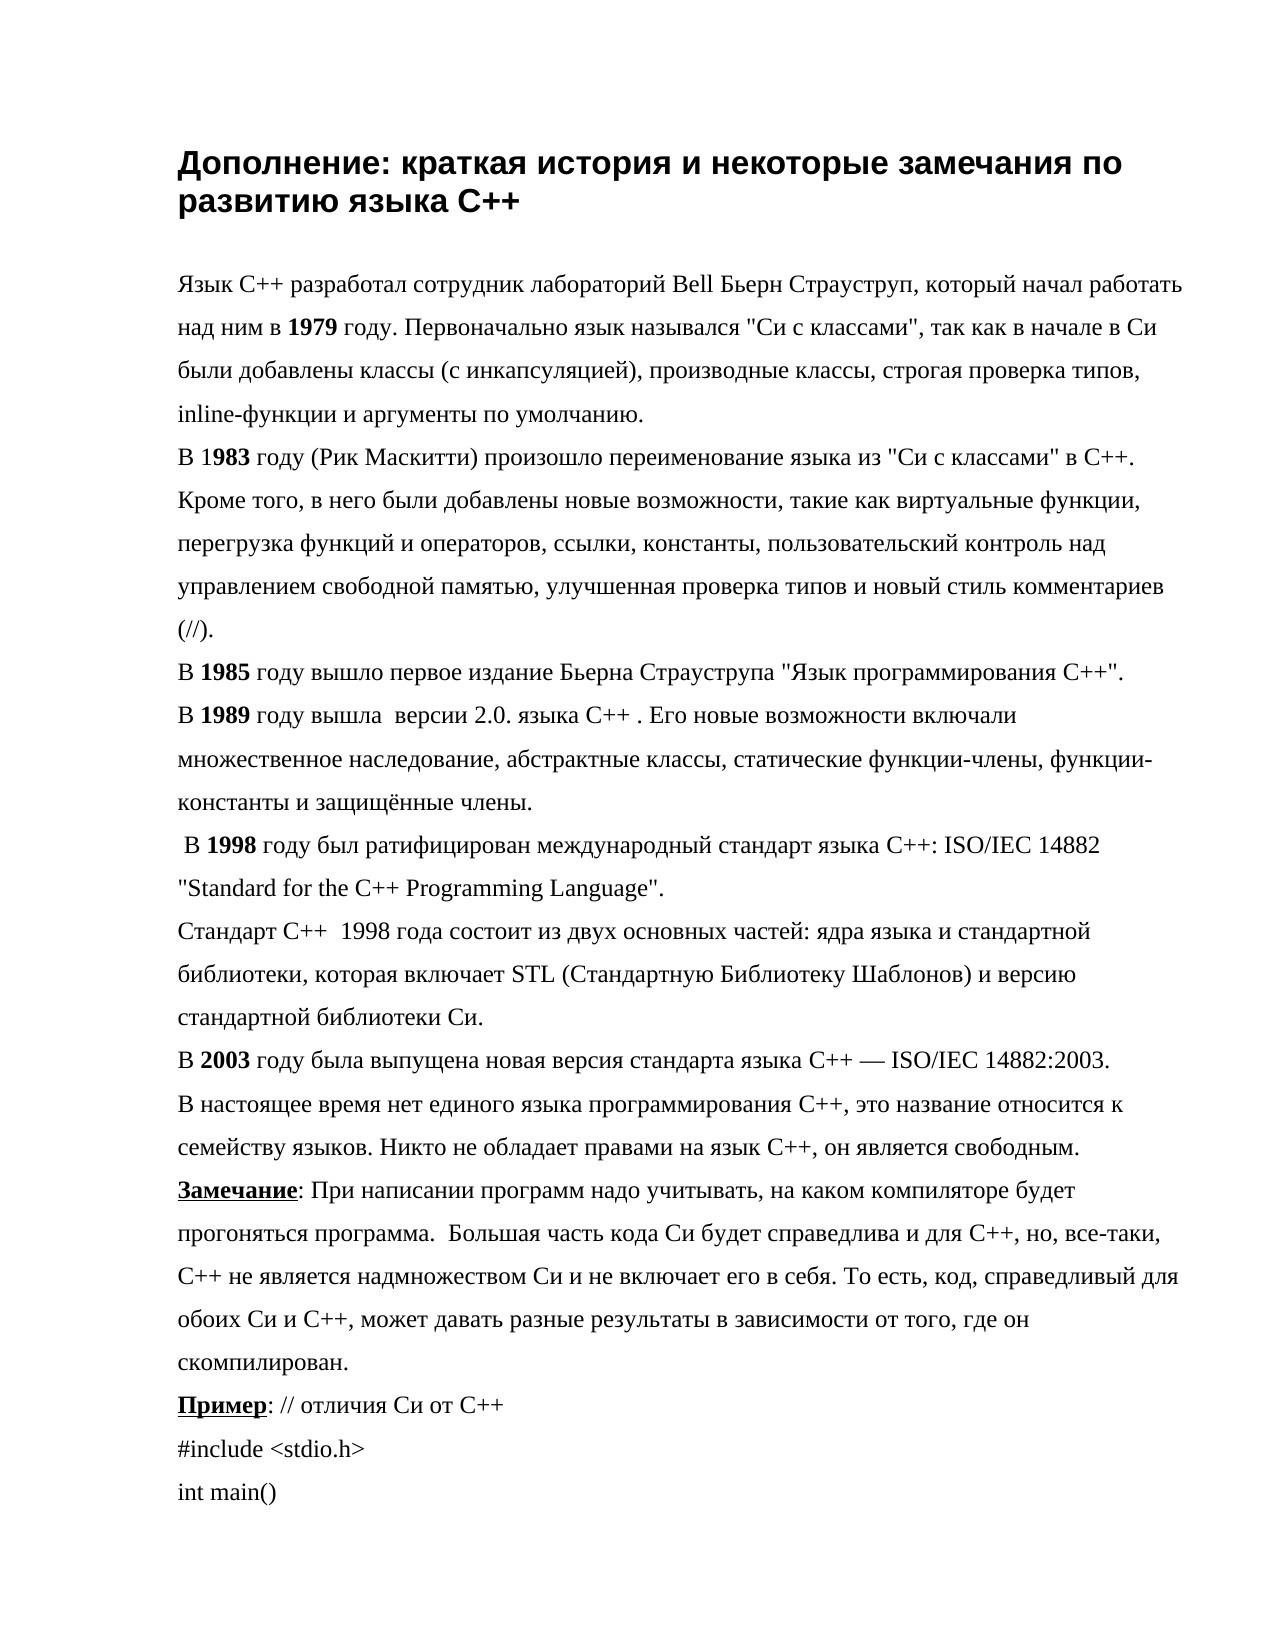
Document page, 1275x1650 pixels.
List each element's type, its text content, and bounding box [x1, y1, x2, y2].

text В 1983 году (Рик Маскитти) произошло переименование языка из "Си с классами" в C++. Кроме того, в него были добавлены новые возможности, такие как виртуальные функции, перегрузка функций и операторов, ссылки, константы, пользовательский контроль над управлением свободной памятью, улучшенная проверка типов и новый стиль комментариев (//). [177, 442, 1186, 643]
text Стандарт C++ 1998 года состоит из двух основных частей: ядра языка и стандартной библиотеки, которая включает STL (Стандартную Библиотеку Шаблонов) и версию стандартной библиотеки Си. [177, 916, 1186, 1031]
text #include <stdio.h> [177, 1434, 1186, 1462]
text В 1989 году вышла версии 2.0. языка C++ . Его новые возможности включали множественное наследование, абстрактные классы, статические функции-члены, функции-константы и защищённые члены. [177, 701, 1186, 816]
text В 2003 году была выпущена новая версия стандарта языка C++ — ISO/IEC 14882:2003. [177, 1046, 1186, 1074]
text В настоящее время нет единого языка программирования C++, это название относится к семейству языков. Никто не обладает правами на язык C++, он является свободным. [177, 1089, 1186, 1161]
text Замечание: При написании программ надо учитывать, на каком компиляторе будет прогоняться программа. Большая часть кода Си будет справедлива и для C++, но, все-таки, C++ не является надмножеством Си и не включает его в себя. То есть, код, справедливый для обоих Си и C++, может давать разные результаты в зависимости от того, где он скомпилирован. [177, 1175, 1186, 1376]
text Язык C++ разработал сотрудник лабораторий Bell Бьерн Страуструп, который начал работать над ним в 1979 году. Первоначально язык назывался "Си с классами", так как в начале в Си были добавлены классы (с инкапсуляцией), производные классы, строгая проверка типов, inline-функции и аргументы по умолчанию. [177, 269, 1186, 427]
text Пример: // отличия Си от C++ [177, 1391, 1186, 1419]
subtitle Дополнение: краткая история и некоторые замечания по развитию языка C++ [177, 143, 1186, 220]
text В 1998 году был ратифицирован международный стандарт языка C++: ISO/IEC 14882 "Standard for the C++ Programming Language". [177, 830, 1186, 902]
text В 1985 году вышло первое издание Бьерна Страуструпа "Язык программирования C++". [177, 657, 1186, 686]
text int main() [177, 1477, 1186, 1506]
